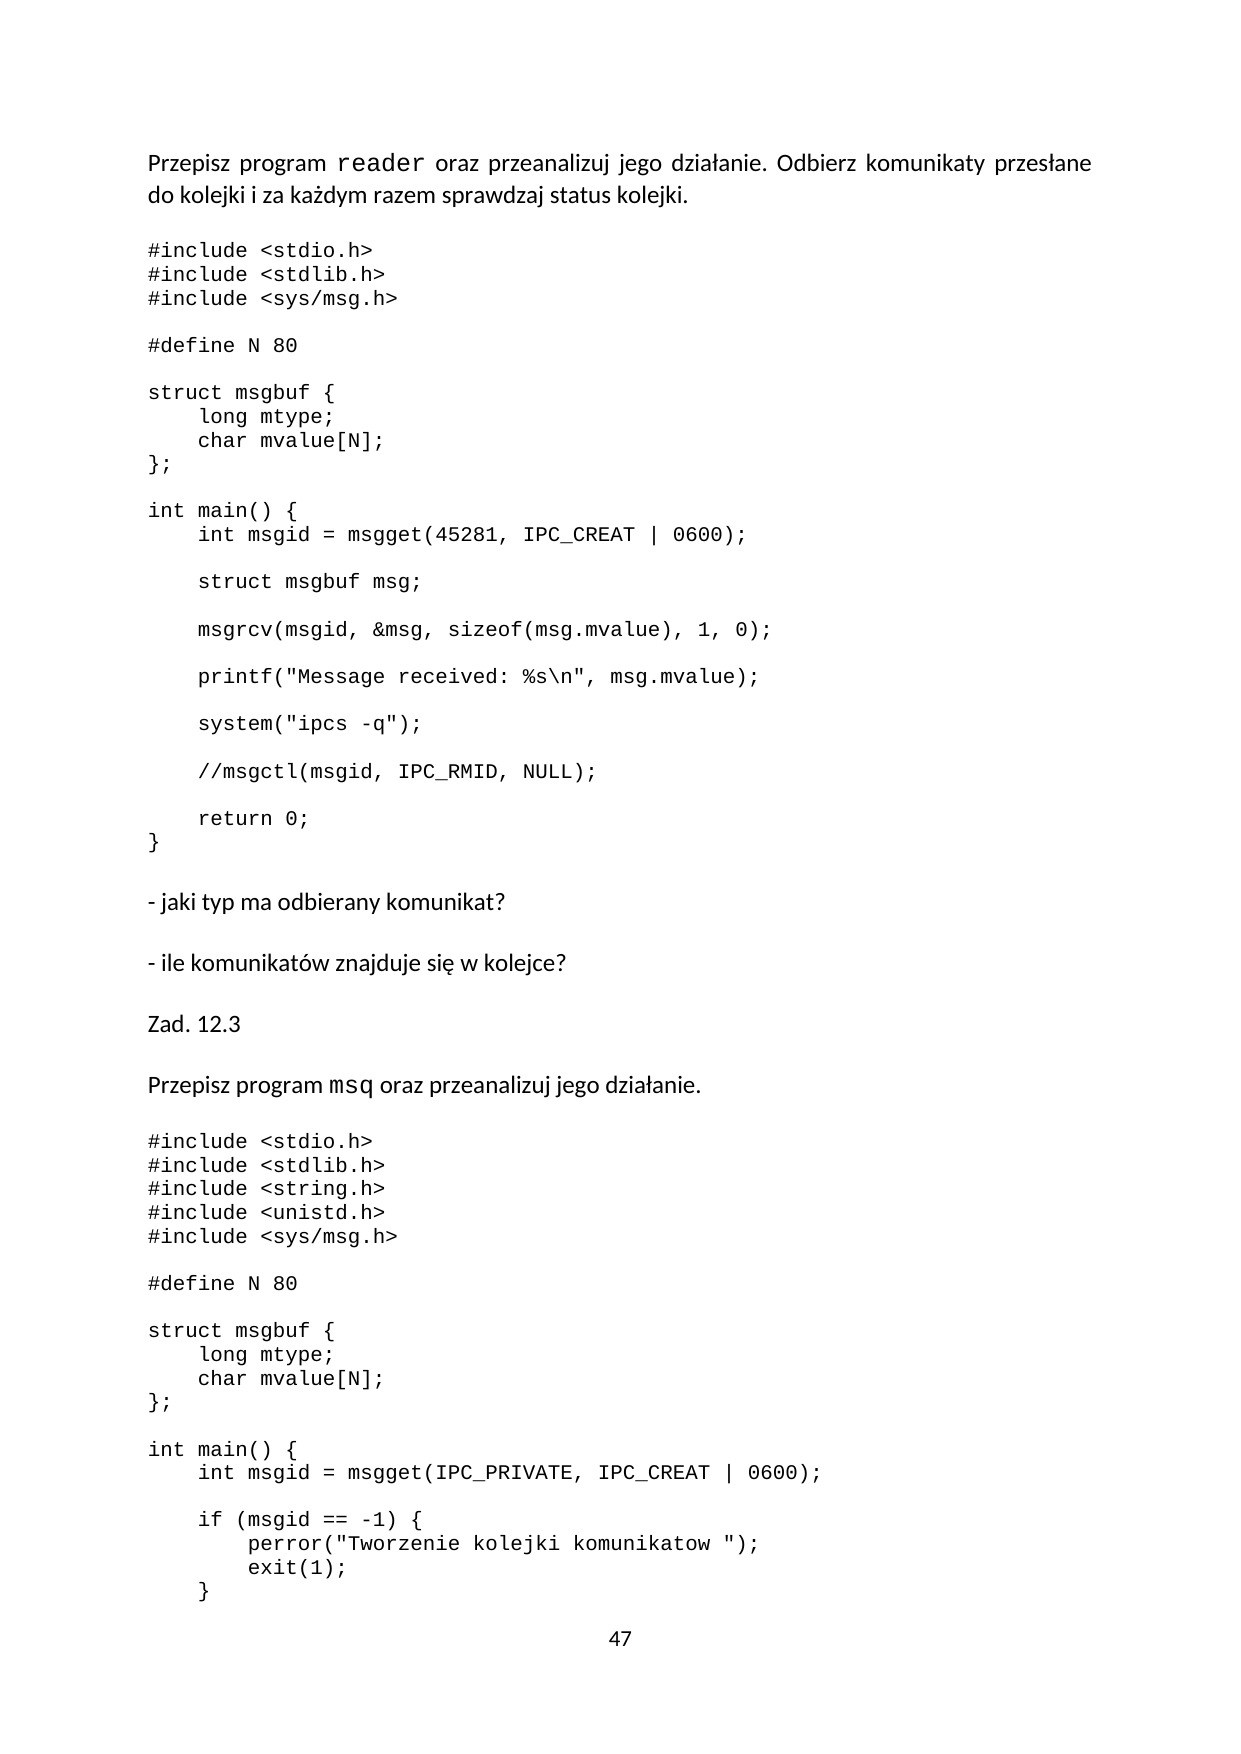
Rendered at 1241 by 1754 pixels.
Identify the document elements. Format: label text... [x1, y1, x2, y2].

text #include <stdlib.h> [148, 264, 1093, 288]
text int msgid = msgget(45281, IPC_CREAT | 0600); [148, 524, 1093, 548]
text struct msgbuf { [148, 382, 1093, 406]
text #include <unistd.h> [148, 1202, 1093, 1226]
text #include <stdio.h> [148, 1131, 1093, 1155]
text long mtype; [148, 406, 1093, 429]
text struct msgbuf msg; [148, 571, 1093, 595]
text Zad. 12.3 [148, 1008, 1093, 1038]
text }; [148, 453, 1093, 477]
text - ile komunikatów znajduje się w kolejce? [148, 947, 1093, 977]
text int main() { [148, 501, 1093, 524]
text char mvalue[N]; [148, 429, 1093, 453]
text #include <sys/msg.h> [148, 1226, 1093, 1249]
text #define N 80 [148, 335, 1093, 359]
text #include <string.h> [148, 1178, 1093, 1202]
text } [148, 1580, 1093, 1604]
text //msgctl(msgid, IPC_RMID, NULL); [148, 761, 1093, 784]
text }; [148, 1391, 1093, 1415]
text - jaki typ ma odbierany komunikat? [148, 886, 1093, 916]
text } [148, 832, 1093, 855]
text Przepisz program msq oraz przeanalizuj jego działanie. [148, 1069, 1093, 1101]
text Przepisz program reader oraz przeanalizuj jego działanie. Odbierz komunikaty przesłane do kolejki i za każdym razem sprawdzaj status kolejki. [148, 148, 1093, 210]
text long mtype; [148, 1344, 1093, 1368]
text exit(1); [148, 1557, 1093, 1580]
text perror("Tworzenie kolejki komunikatow "); [148, 1533, 1093, 1557]
text int msgid = msgget(IPC_PRIVATE, IPC_CREAT | 0600); [148, 1462, 1093, 1486]
text #include <sys/msg.h> [148, 288, 1093, 311]
text printf("Message received: %s\n", msg.mvalue); [148, 666, 1093, 690]
text msgrcv(msgid, &msg, sizeof(msg.mvalue), 1, 0); [148, 619, 1093, 642]
text #include <stdlib.h> [148, 1155, 1093, 1178]
text struct msgbuf { [148, 1320, 1093, 1344]
text #define N 80 [148, 1273, 1093, 1297]
text char mvalue[N]; [148, 1368, 1093, 1391]
text if (msgid == -1) { [148, 1509, 1093, 1533]
text int main() { [148, 1438, 1093, 1462]
text #include <stdio.h> [148, 240, 1093, 264]
text return 0; [148, 808, 1093, 832]
text system("ipcs -q"); [148, 713, 1093, 737]
